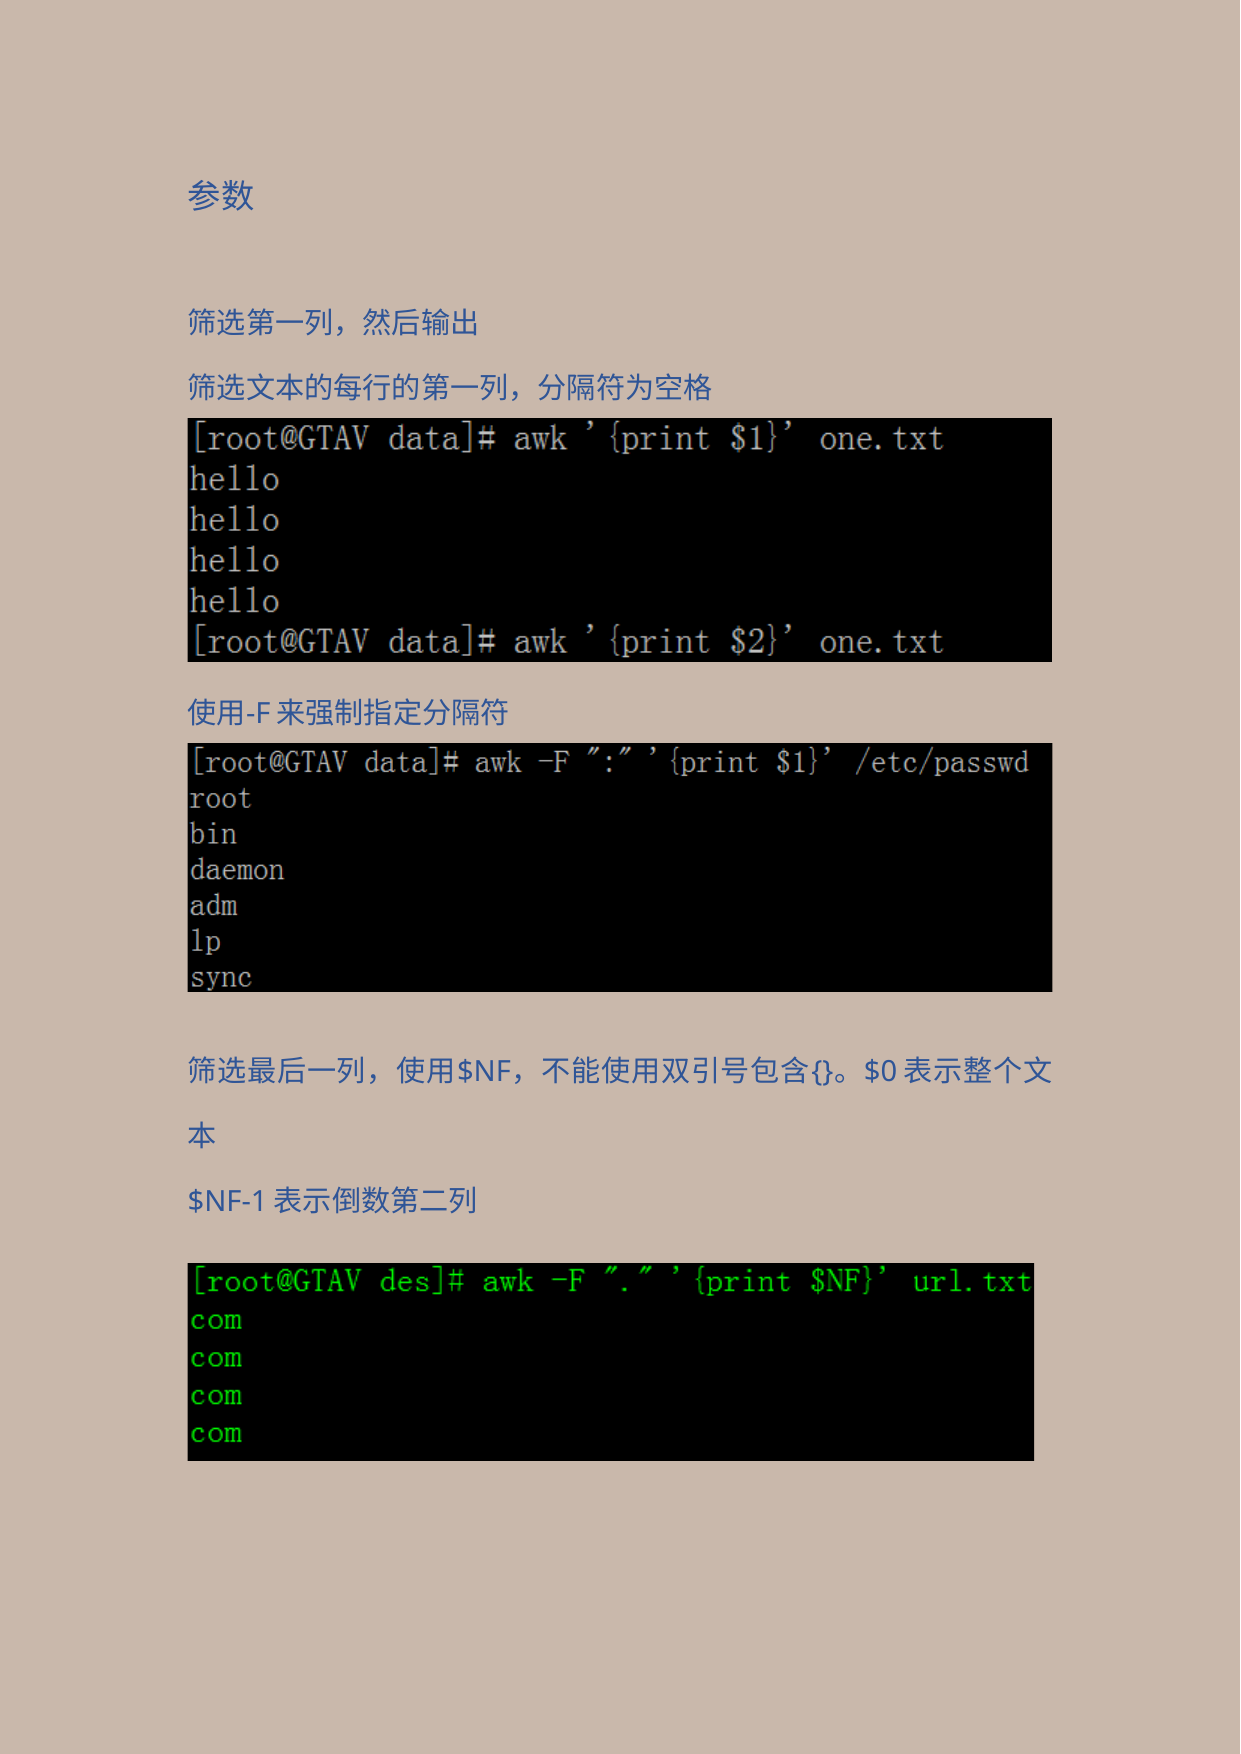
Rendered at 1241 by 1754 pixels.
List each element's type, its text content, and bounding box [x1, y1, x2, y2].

picture [187, 1263, 1035, 1461]
text 筛选文本的每行的第一列，分隔符为空格 [187, 354, 1053, 419]
picture [187, 418, 1052, 662]
text $NF-1表示倒数第二列 [187, 1166, 1053, 1231]
picture [187, 743, 1053, 992]
text 使用-F来强制指定分隔符 [187, 679, 1053, 743]
subtitle 参数 [187, 162, 1053, 227]
text 筛选最后一列，使用$NF，不能使用双引号包含{}。$0表示整个文本 [187, 1036, 1053, 1166]
text 筛选第一列，然后输出 [187, 289, 1053, 354]
